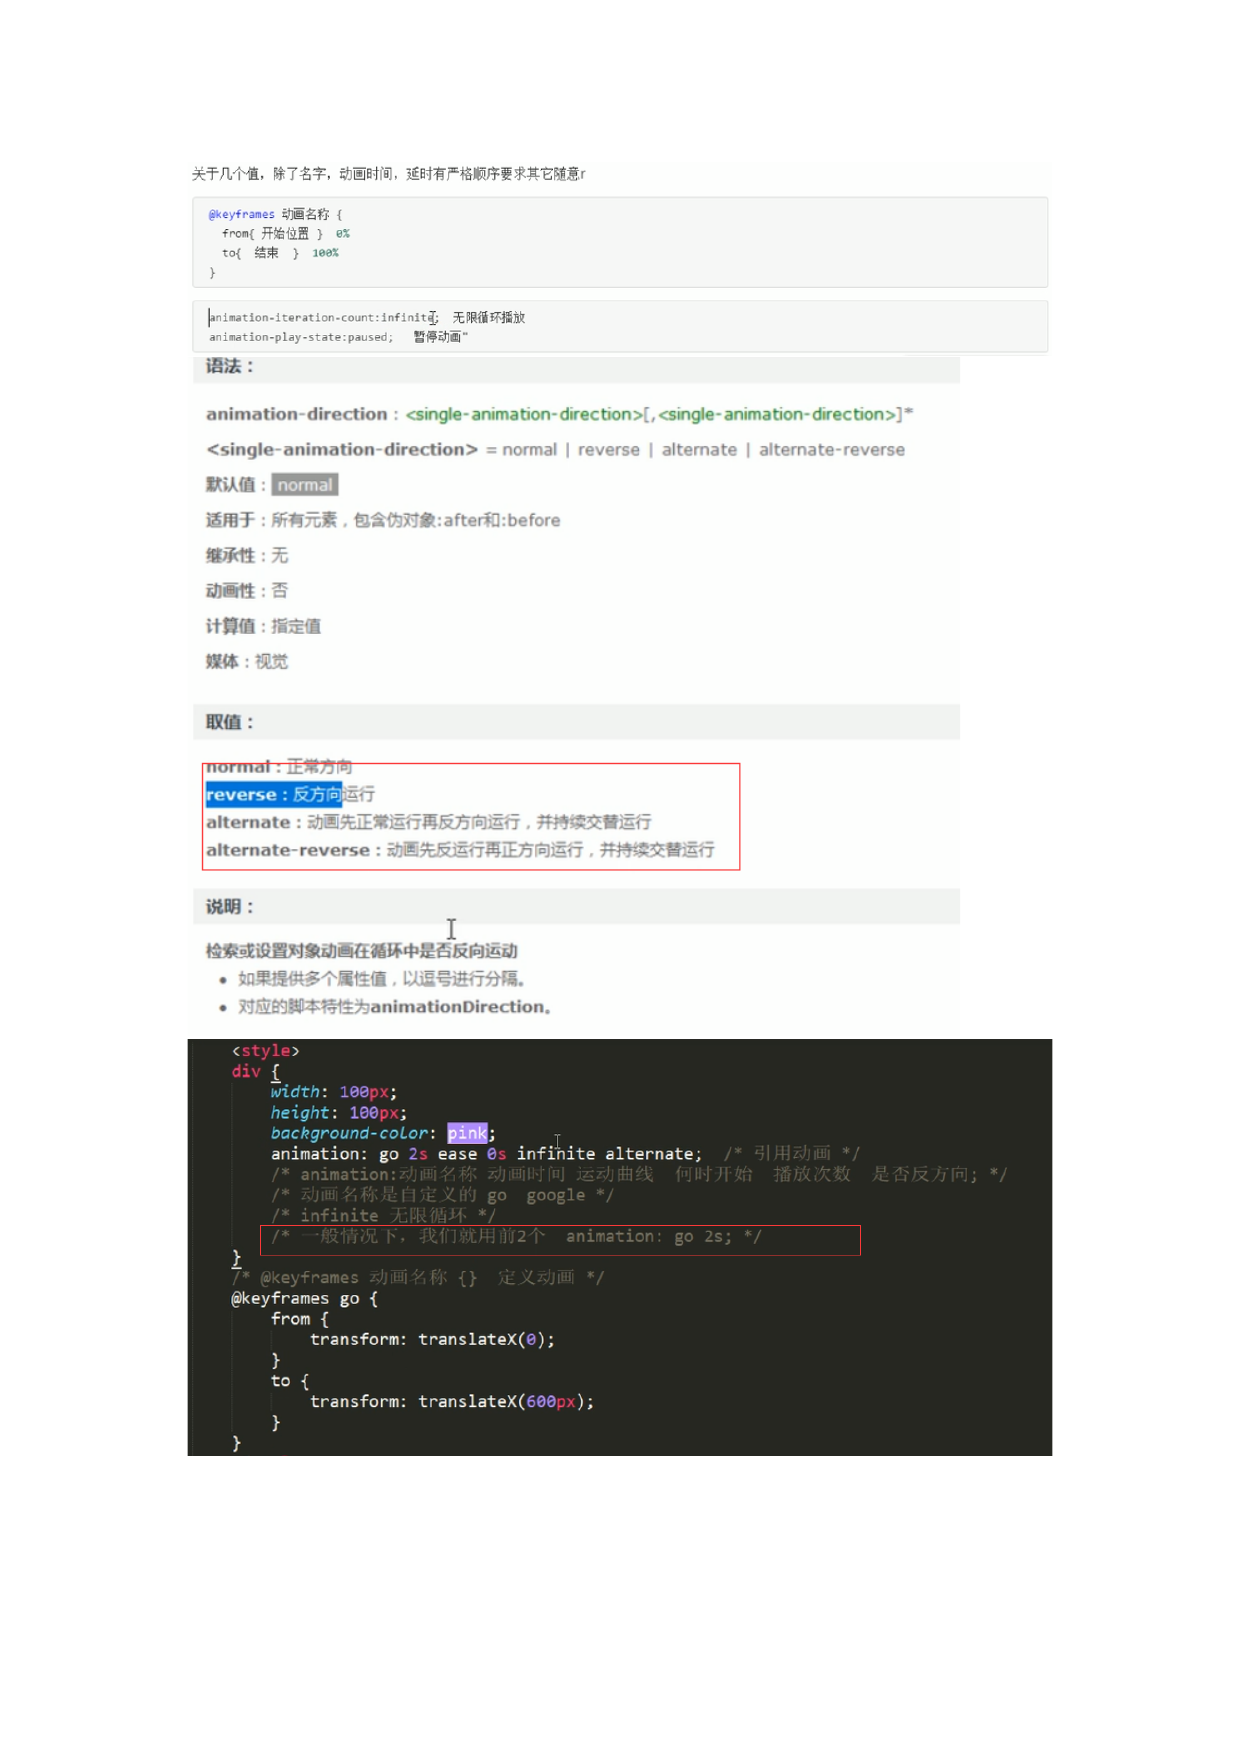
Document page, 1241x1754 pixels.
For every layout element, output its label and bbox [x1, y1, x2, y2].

picture [187, 357, 961, 1036]
picture [187, 1039, 1053, 1456]
picture [187, 162, 1053, 356]
